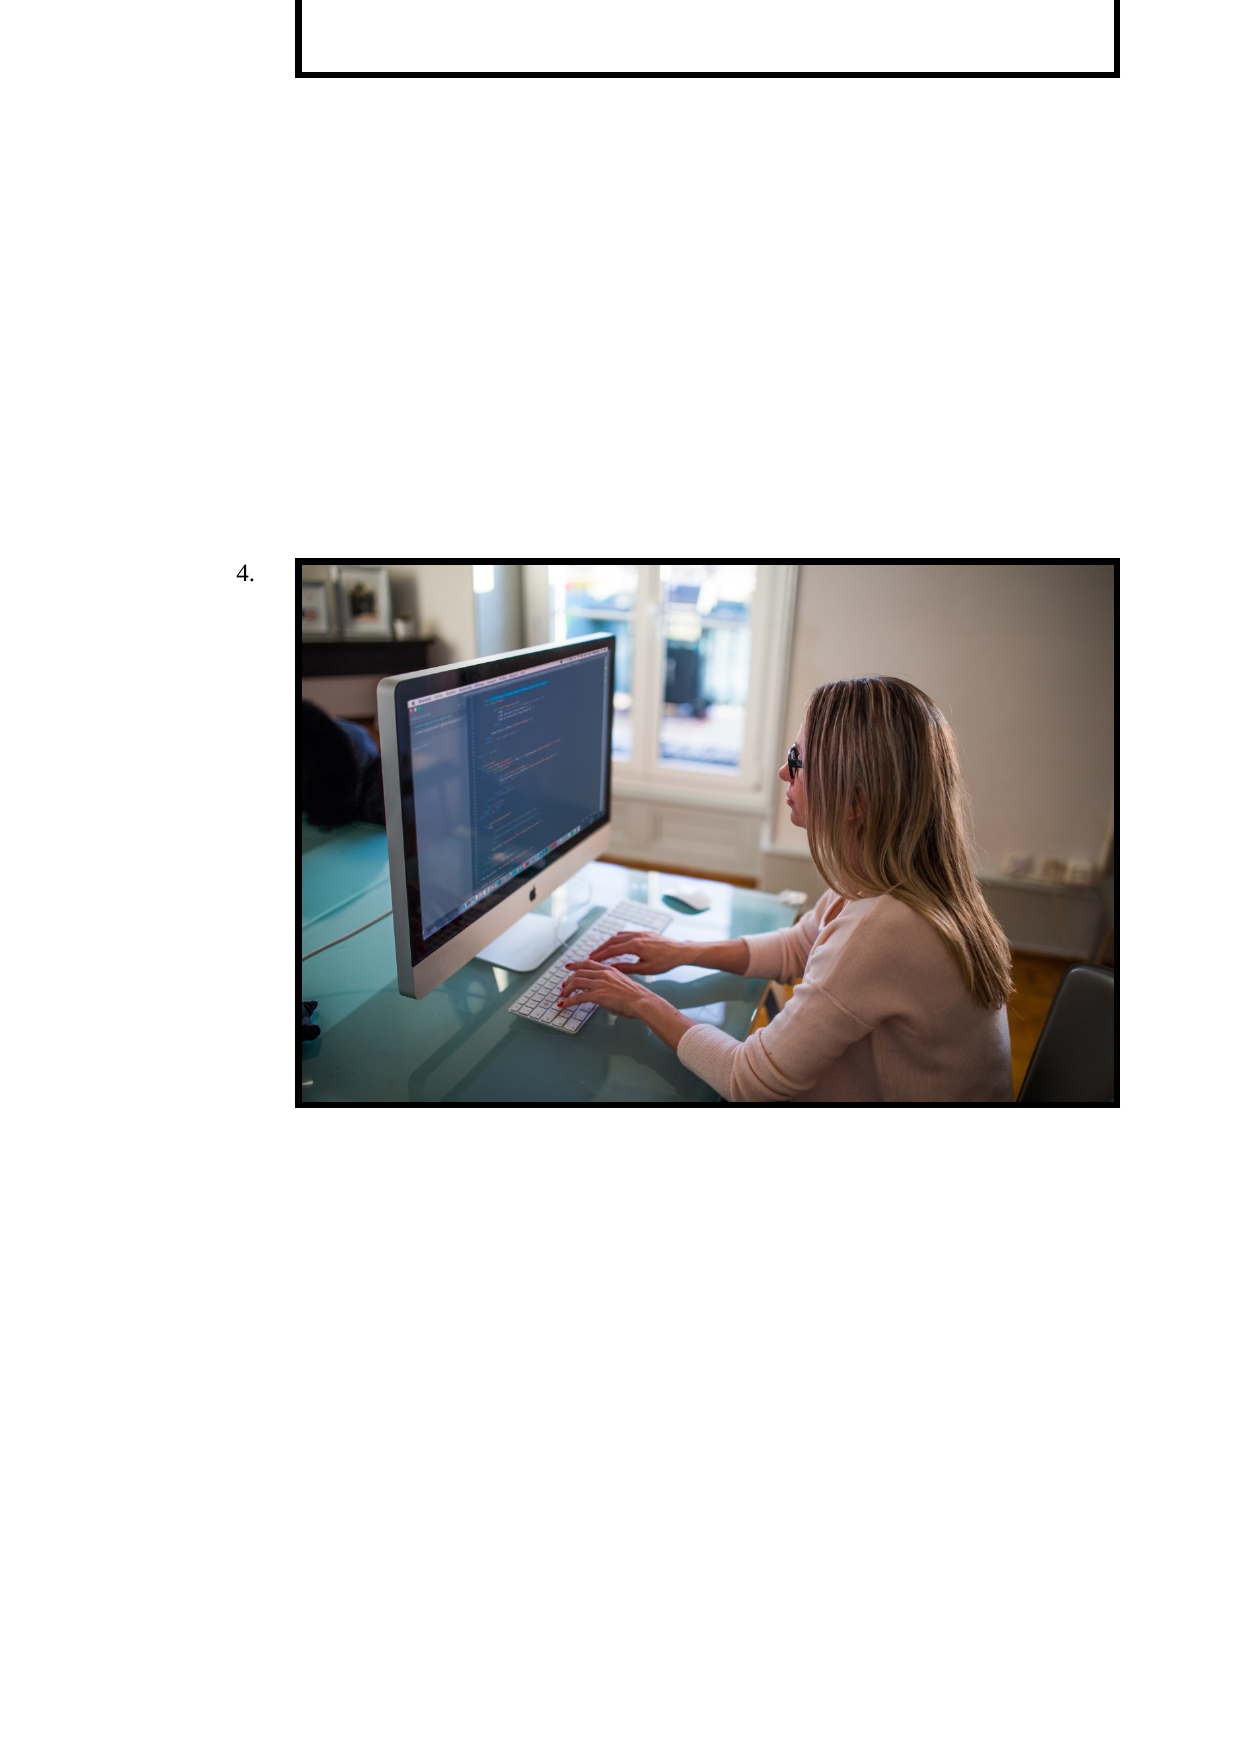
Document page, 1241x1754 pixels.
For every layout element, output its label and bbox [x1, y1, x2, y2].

picture [302, 565, 1114, 1102]
